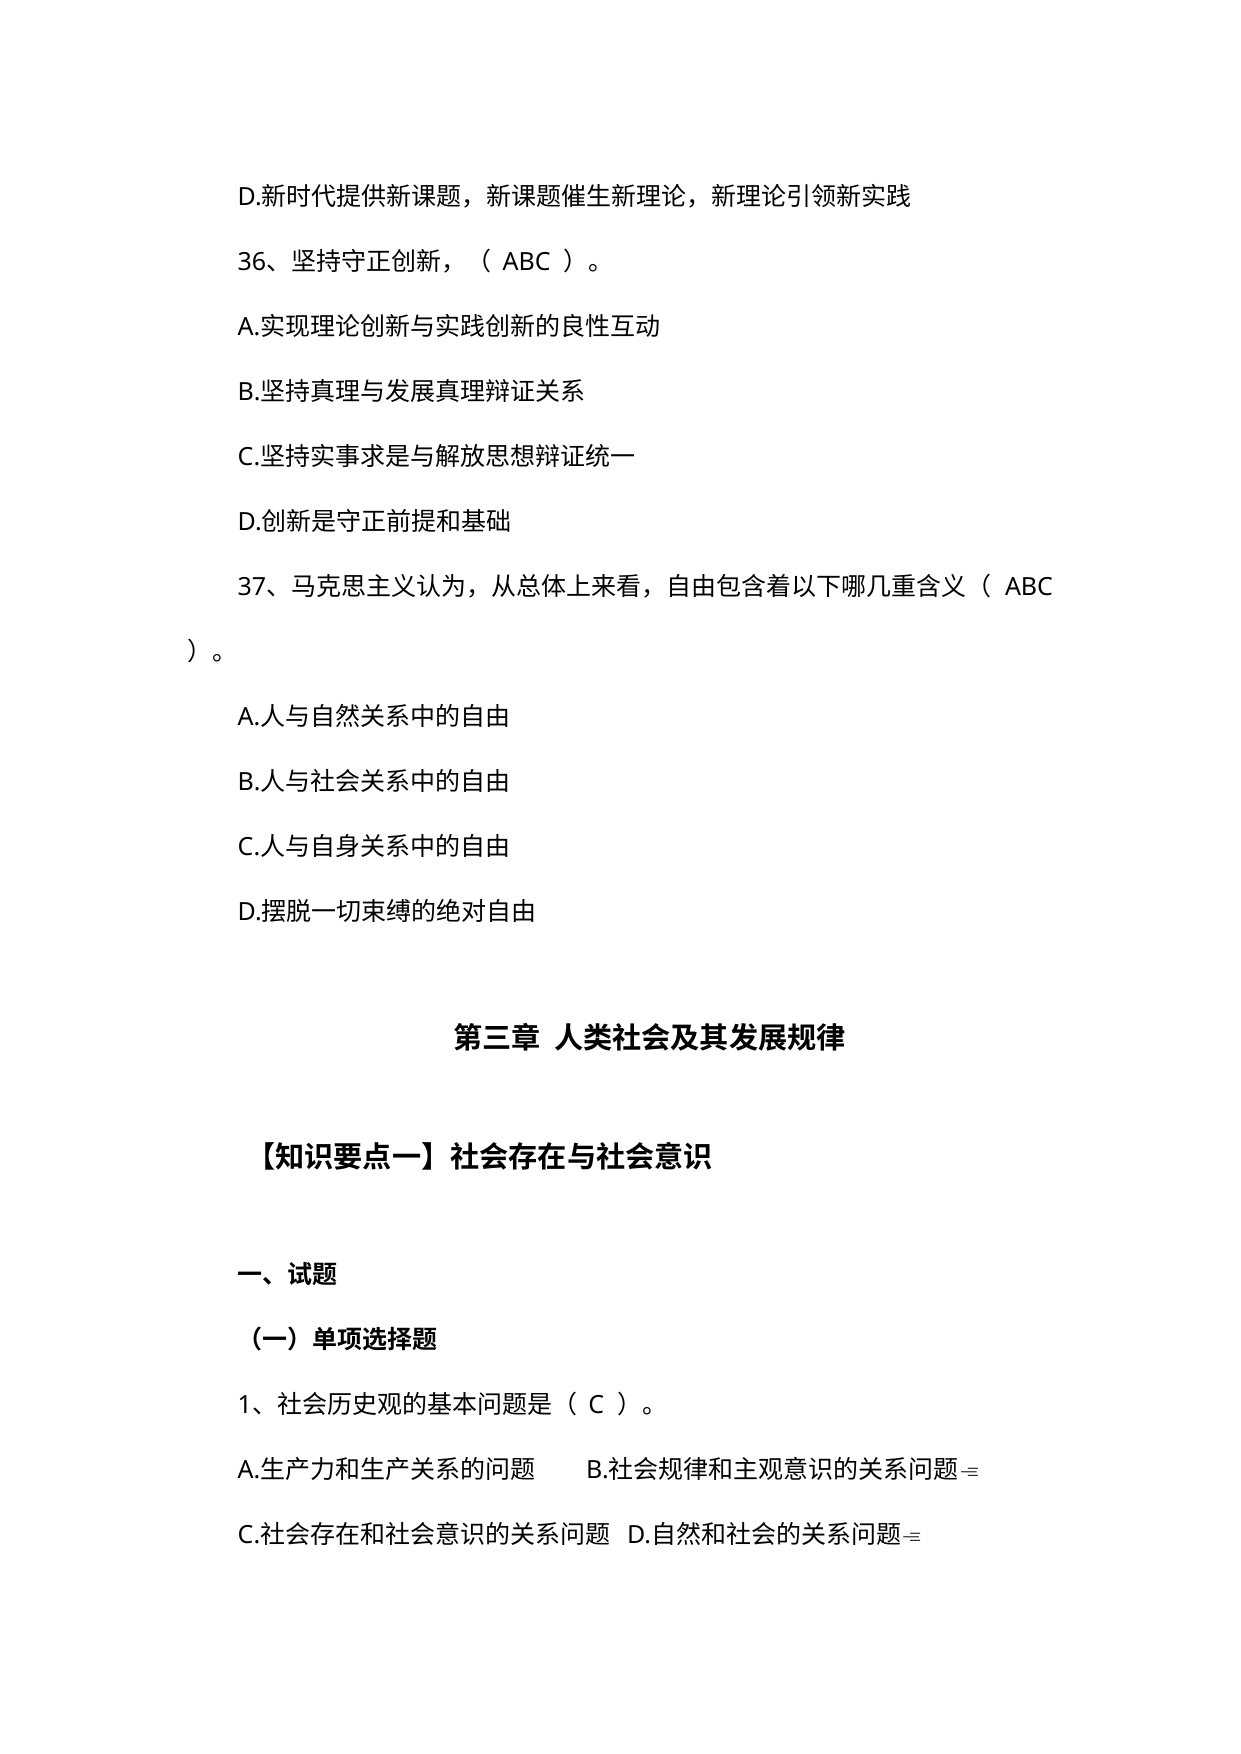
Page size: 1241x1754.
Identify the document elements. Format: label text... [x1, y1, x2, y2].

text C.坚持实事求是与解放思想辩证统一 [187, 422, 1053, 487]
text A.生产力和生产关系的问题 B.社会规律和主观意识的关系问题 [187, 1436, 1053, 1501]
text A.实现理论创新与实践创新的良性互动 [187, 292, 1053, 357]
text 37、马克思主义认为，从总体上来看，自由包含着以下哪几重含义（ ABC ）。 [187, 552, 1053, 682]
text D.摆脱一切束缚的绝对自由 [187, 877, 1053, 942]
text C.社会存在和社会意识的关系问题 D.自然和社会的关系问题 [187, 1501, 1053, 1566]
text A.人与自然关系中的自由 [187, 682, 1053, 747]
text 一、试题 [187, 1241, 1053, 1306]
text D.创新是守正前提和基础 [187, 487, 1053, 552]
text 36、坚持守正创新，（ ABC ）。 [187, 227, 1053, 292]
text （一）单项选择题 [187, 1306, 1053, 1371]
text B.坚持真理与发展真理辩证关系 [187, 357, 1053, 422]
text C.人与自身关系中的自由 [187, 812, 1053, 877]
text D.新时代提供新课题，新课题催生新理论，新理论引领新实践 [187, 162, 1053, 227]
text 1、社会历史观的基本问题是（ C ）。 [187, 1371, 1053, 1436]
text B.人与社会关系中的自由 [187, 747, 1053, 812]
subtitle 第三章 人类社会及其发展规律 [187, 1004, 1053, 1069]
subtitle 【知识要点一】社会存在与社会意识 [187, 1122, 1053, 1187]
